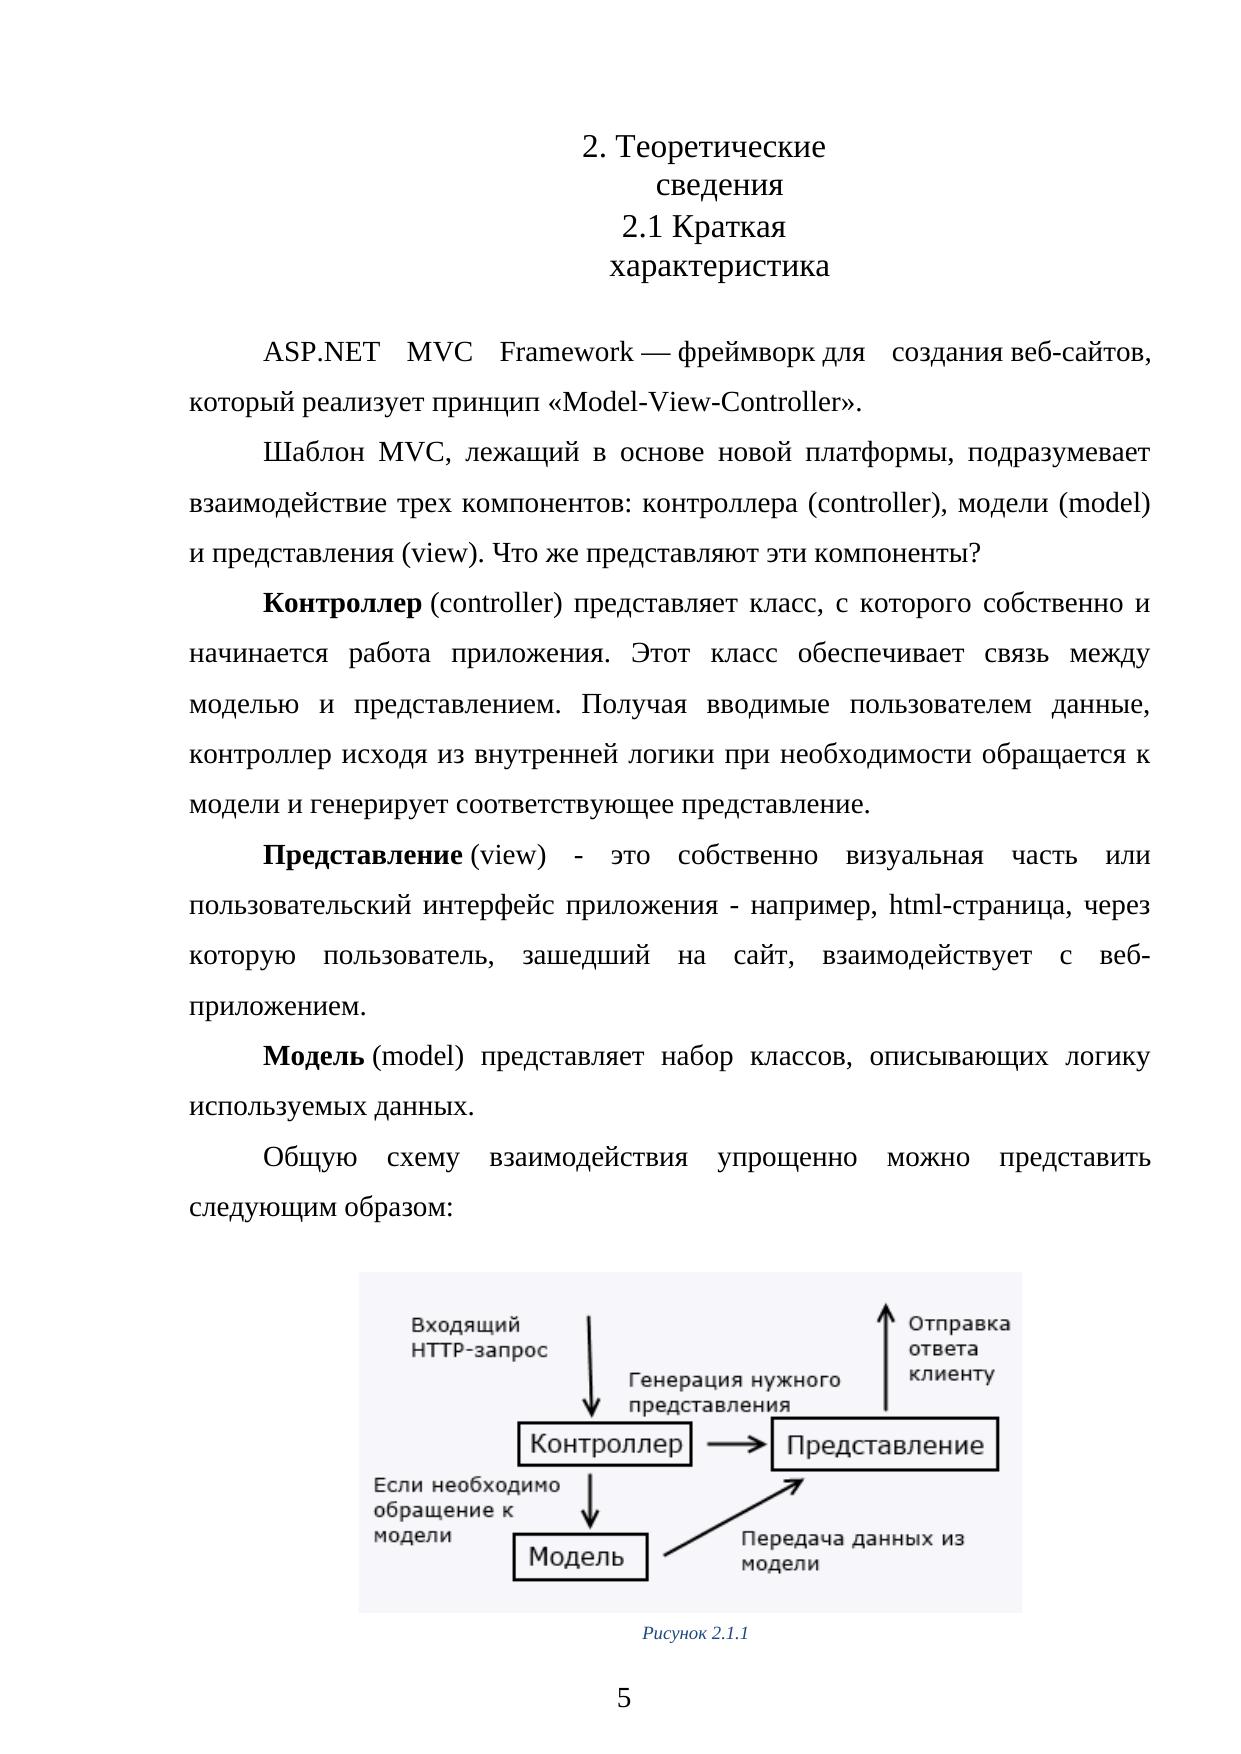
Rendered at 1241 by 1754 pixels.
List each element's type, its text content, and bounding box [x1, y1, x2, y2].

text ASP.NET MVC Framework — фреймворк для создания веб-сайтов, который реализует принцип «Model-View-Controller». [189, 334, 1152, 418]
picture [358, 1272, 1023, 1613]
text Представление (view) - это собственно визуальная часть или пользовательский интерфейс приложения - например, html-страница, через которую пользователь, зашедший на сайт, взаимодействует с веб-приложением. [189, 837, 1152, 1021]
subtitle 2.1 Краткая характеристика [518, 207, 889, 283]
text Общую схему взаимодействия упрощенно можно представить следующим образом: [189, 1139, 1152, 1223]
text Контроллер (controller) представляет класс, с которого собственно и начинается работа приложения. Этот класс обеспечивает связь между моделью и представлением. Получая вводимые пользователем данные, контроллер исходя из внутренней логики при необходимости обращается к модели и генерирует соответствующее представление. [189, 585, 1152, 820]
subtitle 2. Теоретические сведения [518, 126, 889, 203]
text Модель (model) представляет набор классов, описывающих логику используемых данных. [189, 1038, 1152, 1122]
text Шаблон MVC, лежащий в основе новой платформы, подразумевает взаимодействие трех компонентов: контроллера (controller), модели (model) и представления (view). Что же представляют эти компоненты? [189, 434, 1152, 568]
